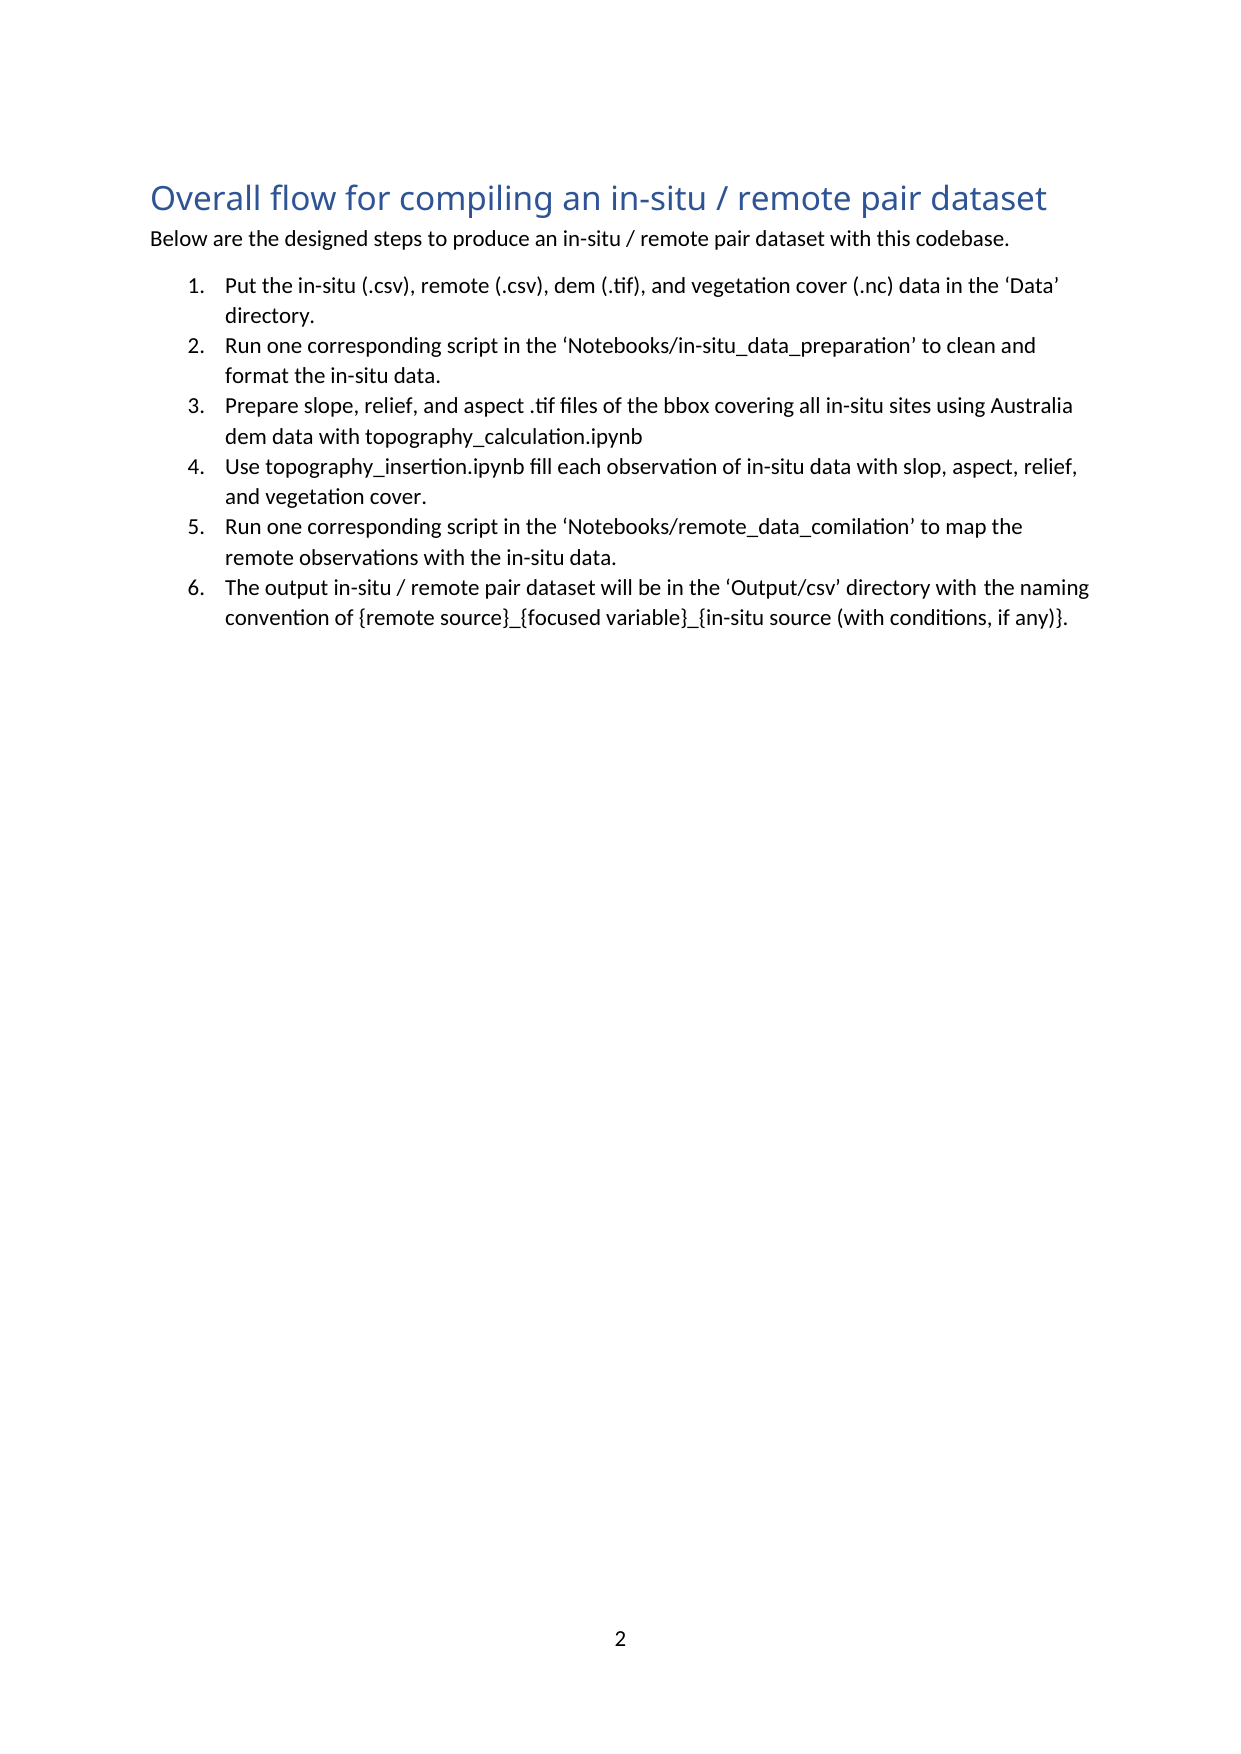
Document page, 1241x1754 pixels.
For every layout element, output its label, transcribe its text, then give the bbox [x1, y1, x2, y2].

list Use topography_insertion.ipynb fill each observation of in-situ data with slop, aspect, relief, and vegetation cover. [187, 452, 1090, 510]
list The output in-situ / remote pair dataset will be in the ‘Output/csv’ directory with the naming convention of {remote source}_{focused variable}_{in-situ source (with conditions, if any)}. [187, 573, 1090, 631]
subtitle Overall flow for compiling an in-situ / remote pair dataset [150, 175, 1090, 220]
list Prepare slope, relief, and aspect .tif files of the bbox covering all in-situ sites using Australia dem data with topography_calculation.ipynb [187, 392, 1090, 450]
list Run one corresponding script in the ‘Notebooks/in-situ_data_preparation’ to clean and format the in-situ data. [187, 331, 1090, 389]
text Below are the designed steps to produce an in-situ / remote pair dataset with this codebase. [150, 224, 1090, 252]
list Put the in-situ (.csv), remote (.csv), dem (.tif), and vegetation cover (.nc) data in the ‘Data’ directory. [187, 271, 1090, 329]
list Run one corresponding script in the ‘Notebooks/remote_data_comilation’ to map the remote observations with the in-situ data. [187, 512, 1090, 571]
